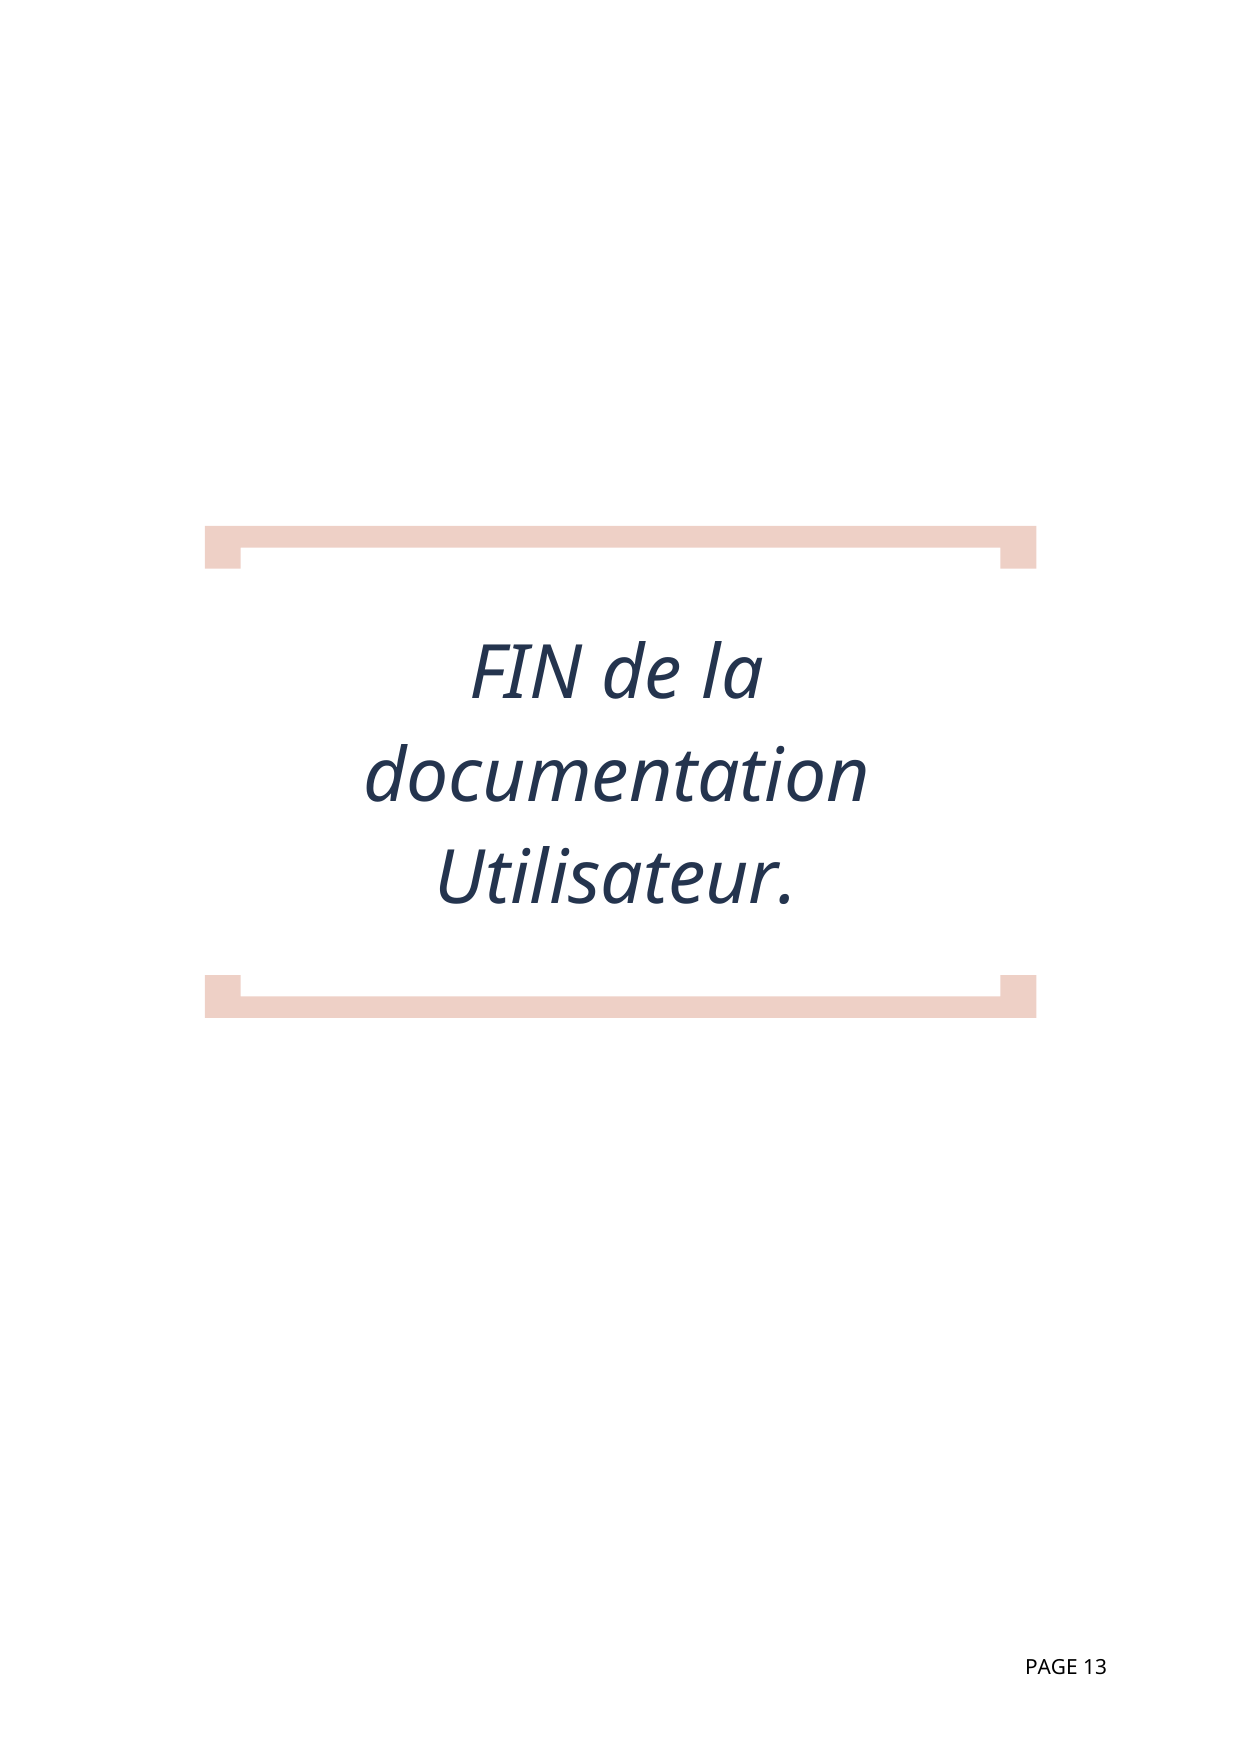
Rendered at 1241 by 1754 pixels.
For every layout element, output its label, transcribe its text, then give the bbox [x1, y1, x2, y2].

table_header FIN de la documentation Utilisateur. [134, 75, 1107, 1470]
